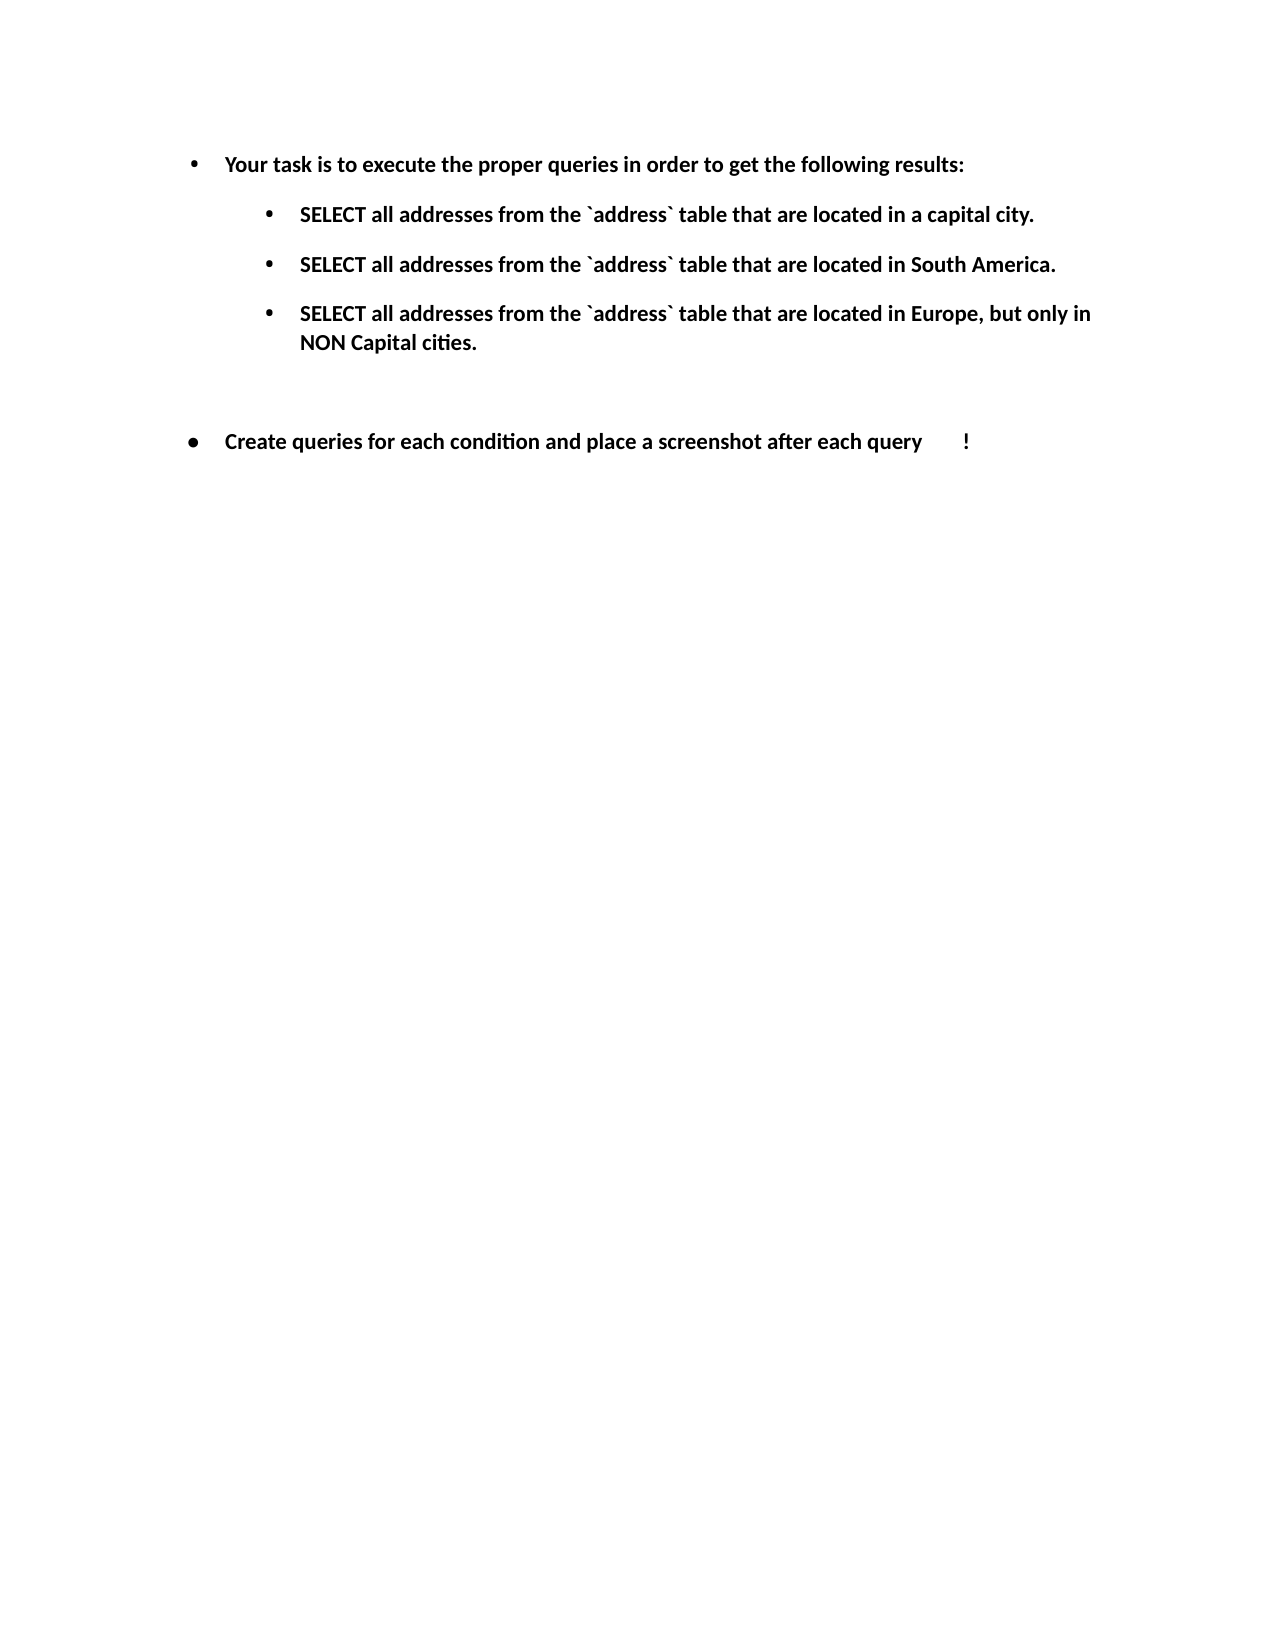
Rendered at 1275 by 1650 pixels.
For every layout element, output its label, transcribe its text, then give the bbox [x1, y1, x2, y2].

list Your task is to execute the proper queries in order to get the following results: [187, 150, 1125, 179]
list SELECT all addresses from the `address` table that are located in a capital city. [262, 199, 1125, 228]
list SELECT all addresses from the `address` table that are located in Europe, but only in NON Capital cities. [262, 299, 1125, 356]
list Create queries for each condition and place a screenshot after each query ! [187, 427, 1125, 455]
list SELECT all addresses from the `address` table that are located in South America. [262, 249, 1125, 278]
